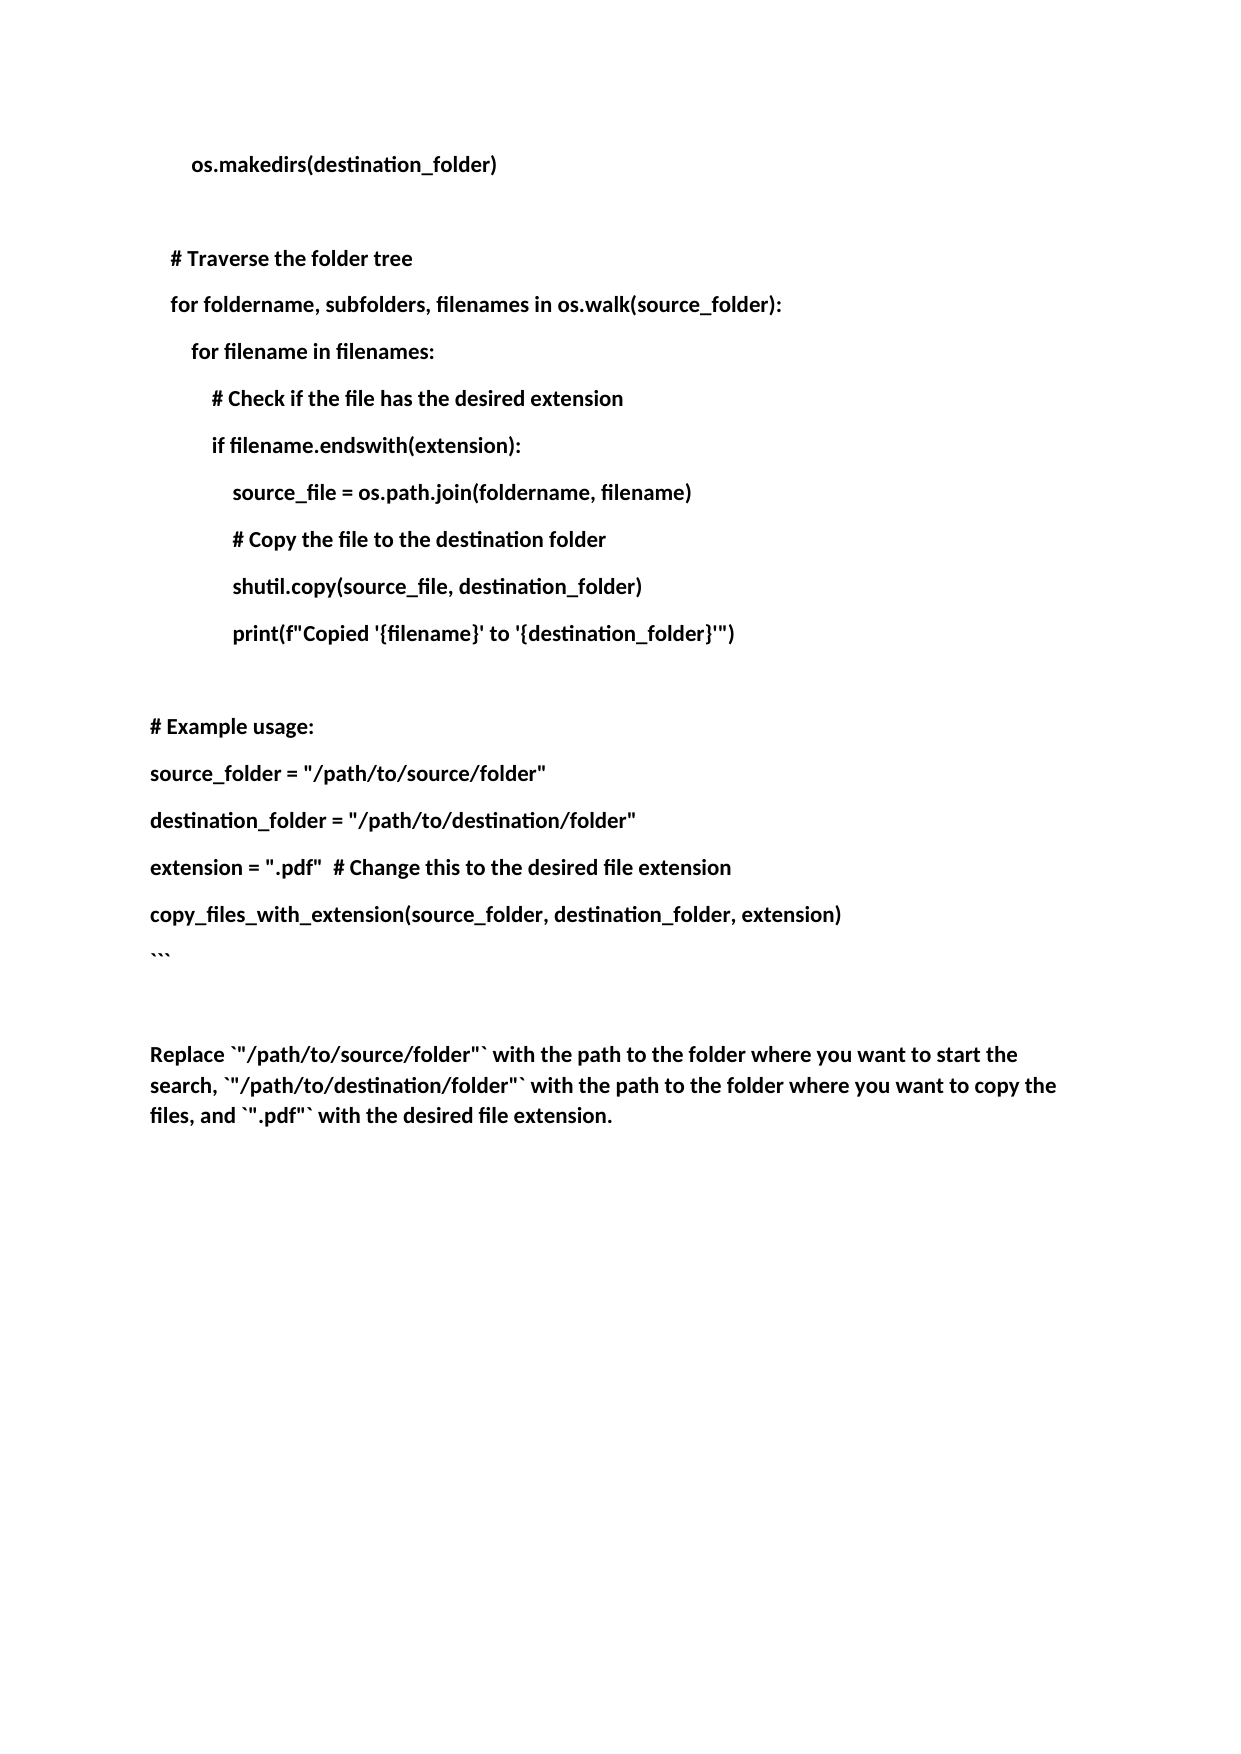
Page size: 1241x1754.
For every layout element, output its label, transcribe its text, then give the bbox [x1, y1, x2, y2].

text shutil.copy(source_file, destination_folder) [150, 572, 1090, 600]
text os.makedirs(destination_folder) [150, 150, 1090, 178]
text for filename in filenames: [150, 337, 1090, 366]
text # Check if the file has the desired extension [150, 384, 1090, 412]
text # Traverse the folder tree [150, 244, 1090, 272]
text ``` [150, 947, 1090, 975]
text # Example usage: [150, 712, 1090, 741]
text source_folder = "/path/to/source/folder" [150, 759, 1090, 787]
text print(f"Copied '{filename}' to '{destination_folder}'") [150, 619, 1090, 647]
text Replace `"/path/to/source/folder"` with the path to the folder where you want to start the search, `"/path/to/destination/folder"` with the path to the folder where you want to copy the files, and `".pdf"` with the desired file extension. [150, 1041, 1090, 1129]
text if filename.endswith(extension): [150, 431, 1090, 459]
text copy_files_with_extension(source_folder, destination_folder, extension) [150, 900, 1090, 928]
text destination_folder = "/path/to/destination/folder" [150, 806, 1090, 834]
text for foldername, subfolders, filenames in os.walk(source_folder): [150, 291, 1090, 319]
text source_file = os.path.join(foldername, filename) [150, 478, 1090, 506]
text # Copy the file to the destination folder [150, 525, 1090, 553]
text extension = ".pdf" # Change this to the desired file extension [150, 853, 1090, 881]
